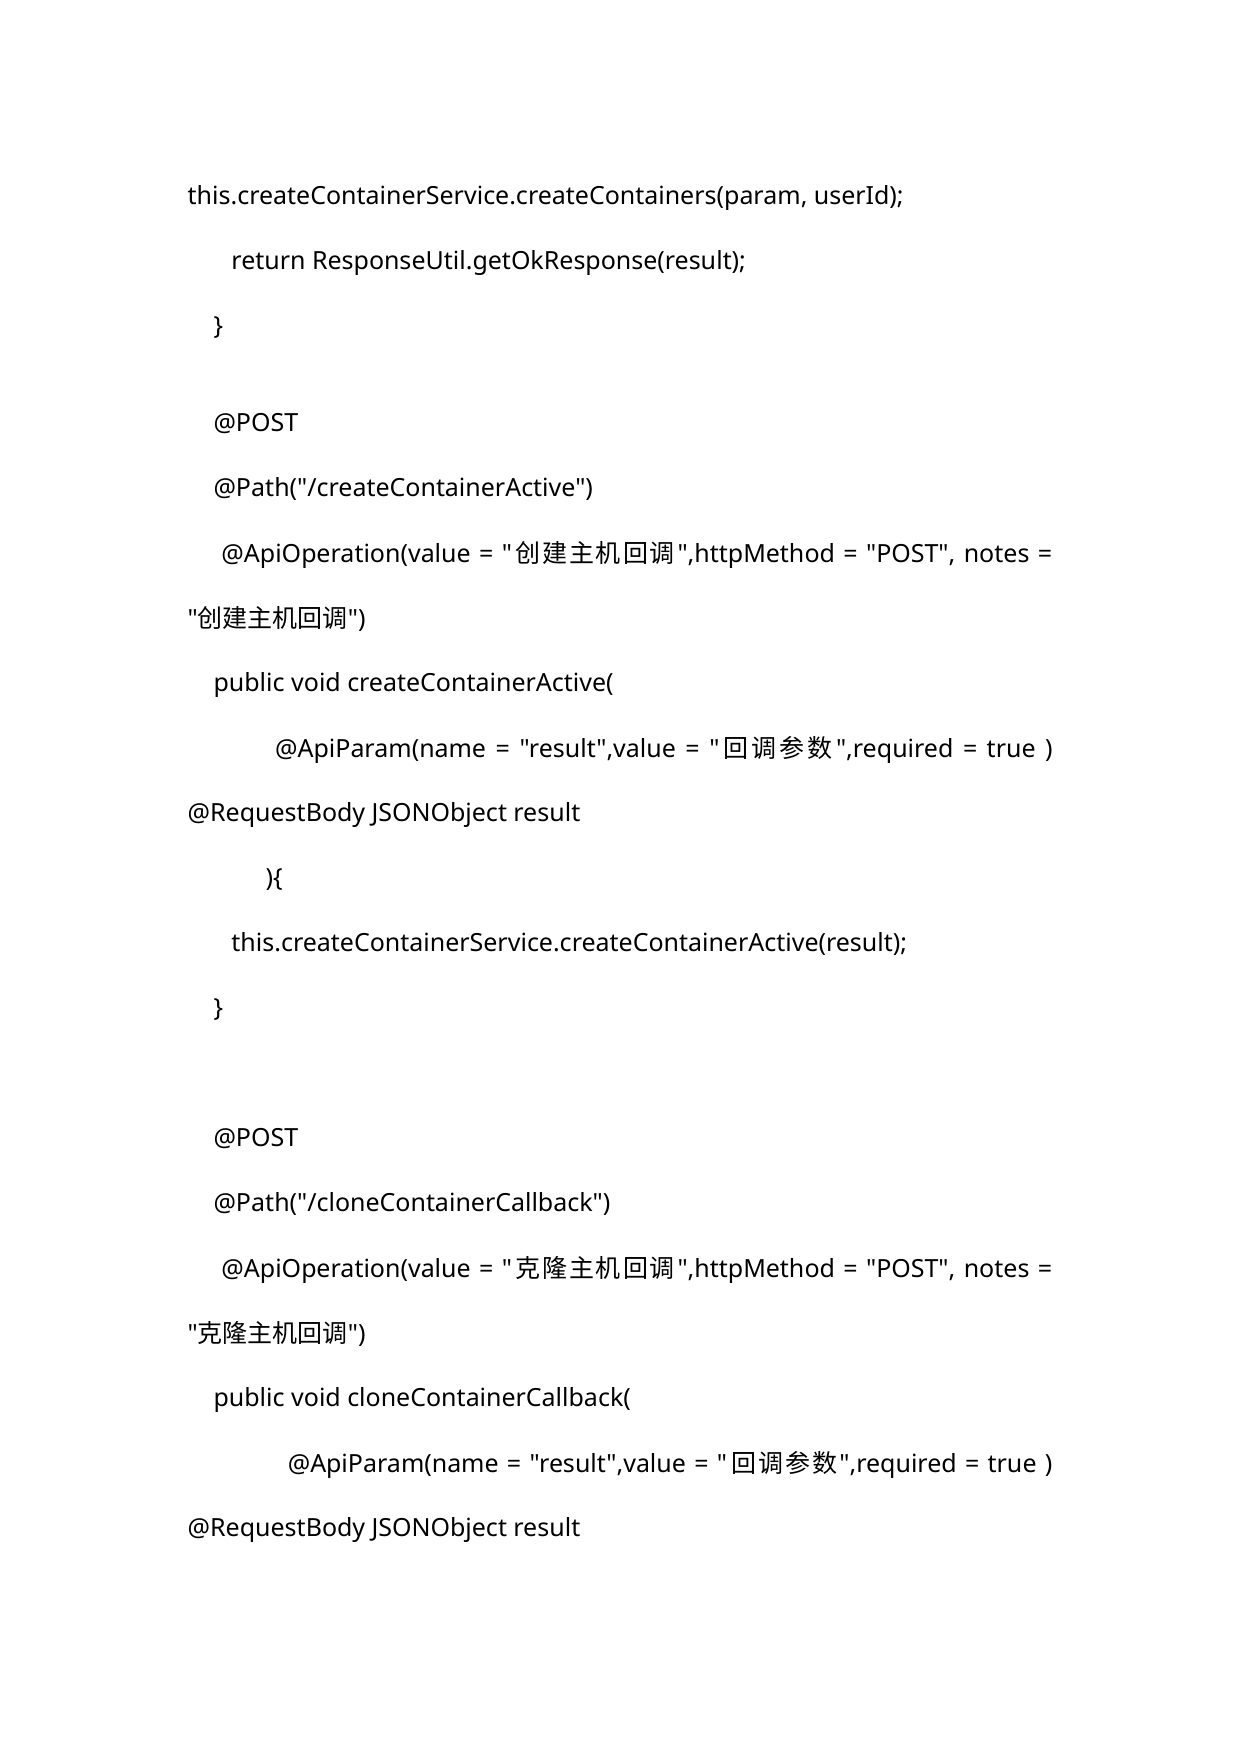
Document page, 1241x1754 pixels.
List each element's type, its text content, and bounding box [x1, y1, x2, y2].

text ){ [187, 844, 1053, 909]
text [187, 162, 1053, 227]
text this.createContainerService.createContainerActive(result); [187, 909, 1053, 974]
text public void createContainerActive( [187, 649, 1053, 714]
text @Path("/createContainerActive") [187, 454, 1053, 519]
text @Path("/cloneContainerCallback") [187, 1169, 1053, 1234]
text public void cloneContainerCallback( [187, 1364, 1053, 1429]
text } [187, 292, 1053, 357]
text return ResponseUtil.getOkResponse(result); [187, 227, 1053, 292]
text @ApiOperation(value = "创建主机回调",httpMethod = "POST", notes = "创建主机回调") [187, 519, 1053, 649]
text @ApiParam(name = "result",value = "回调参数",required = true ) @RequestBody JSONObject result [187, 1429, 1053, 1559]
text @ApiParam(name = "result",value = "回调参数",required = true ) @RequestBody JSONObject result [187, 714, 1053, 844]
text @POST [187, 389, 1053, 454]
text @ApiOperation(value = "克隆主机回调",httpMethod = "POST", notes = "克隆主机回调") [187, 1234, 1053, 1364]
text } [187, 974, 1053, 1039]
text @POST [187, 1104, 1053, 1169]
